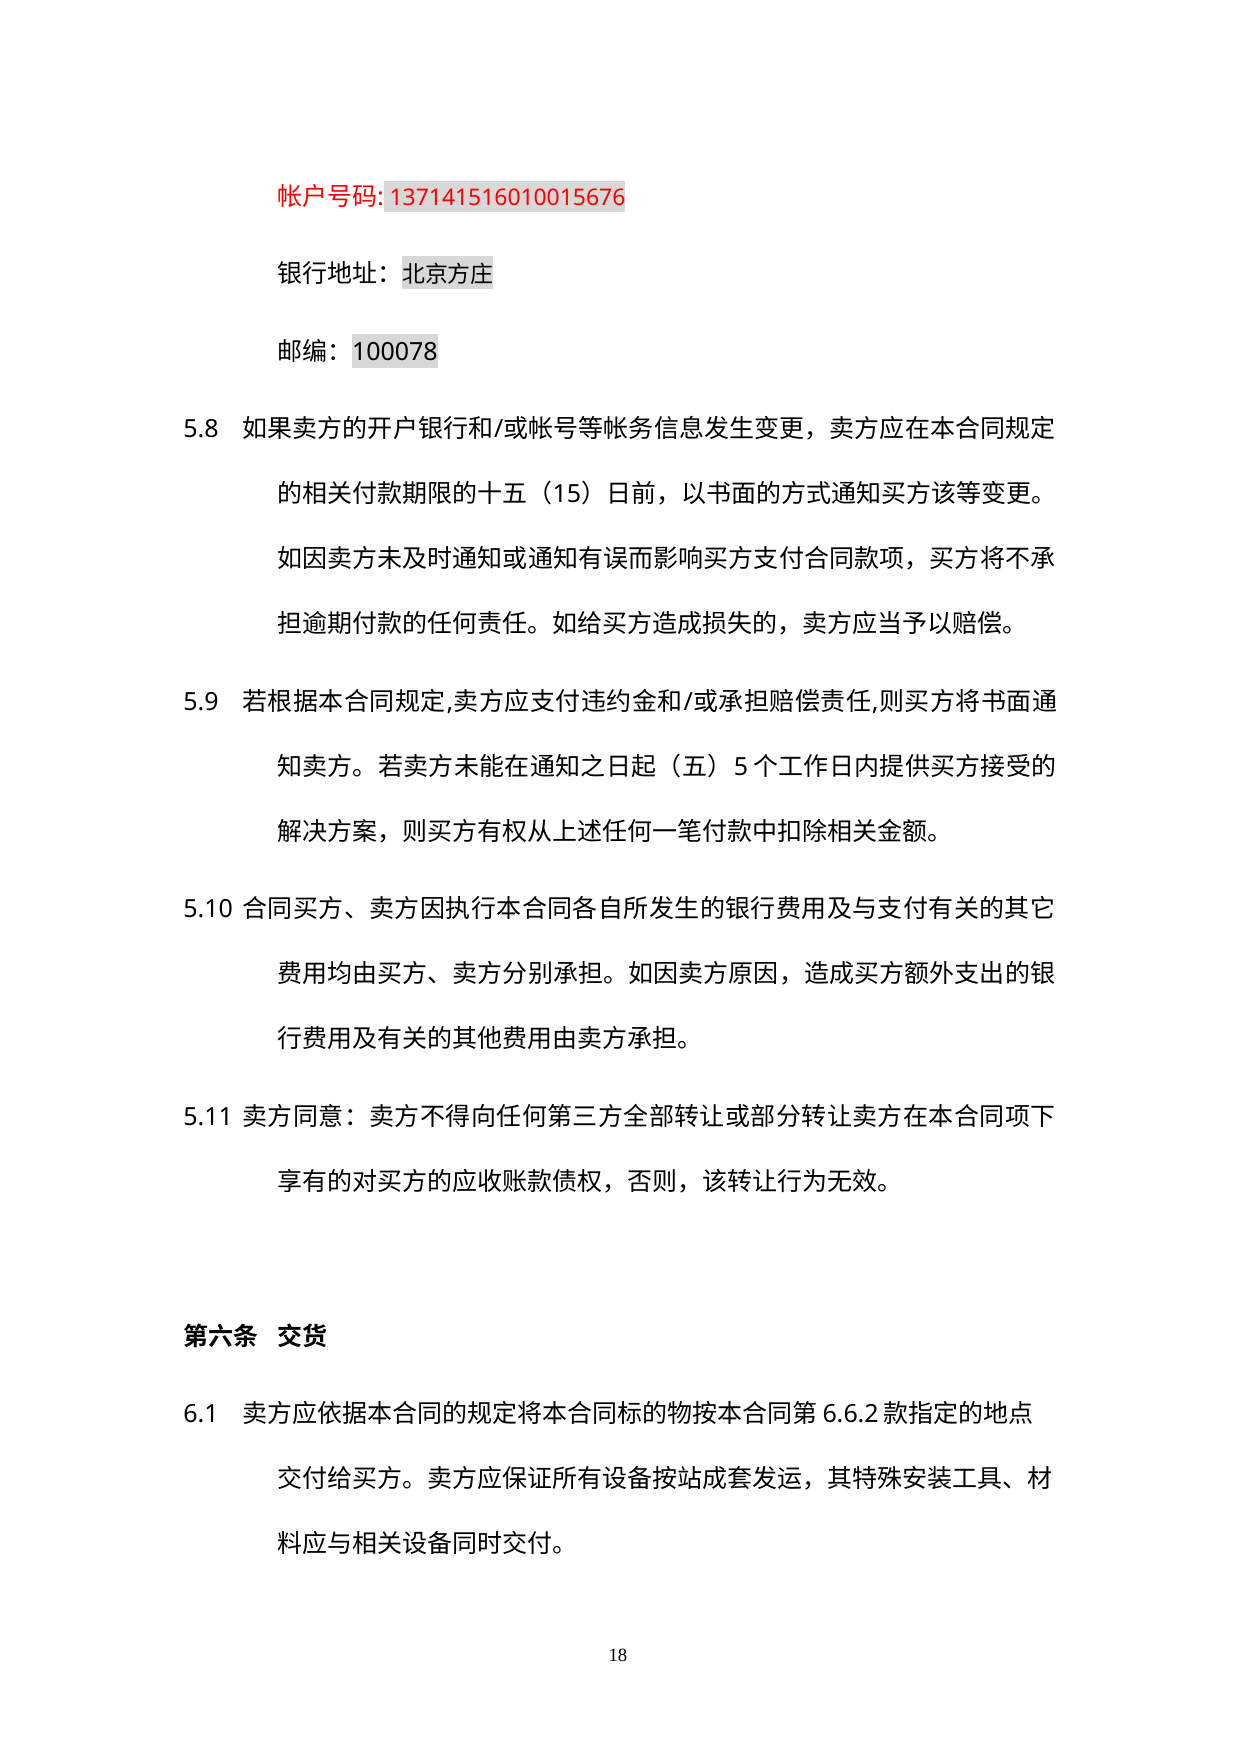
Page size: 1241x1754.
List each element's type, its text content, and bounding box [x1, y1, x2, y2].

list 如果卖方的开户银行和/或帐号等帐务信息发生变更，卖方应在本合同规定的相关付款期限的十五（15）日前，以书面的方式通知买方该等变更。如因卖方未及时通知或通知有误而影响买方支付合同款项，买方将不承担逾期付款的任何责任。如给买方造成损失的，卖方应当予以赔偿。 [183, 394, 1057, 654]
list 若根据本合同规定,卖方应支付违约金和/或承担赔偿责任,则买方将书面通知卖方。若卖方未能在通知之日起（五）5个工作日内提供买方接受的解决方案，则买方有权从上述任何一笔付款中扣除相关金额。 [183, 667, 1057, 862]
list 卖方同意：卖方不得向任何第三方全部转让或部分转让卖方在本合同项下享有的对买方的应收账款债权，否则，该转让行为无效。 [183, 1082, 1057, 1212]
list 交货 [183, 1302, 1057, 1367]
text 邮编：100078 [183, 317, 1057, 382]
text 银行地址：北京方庄 [183, 239, 1057, 304]
list 卖方应依据本合同的规定将本合同标的物按本合同第款指定的地点交付给买方。卖方应保证所有设备按站成套发运，其特殊安装工具、材料应与相关设备同时交付。 [183, 1379, 1057, 1574]
text 帐户号码: 137141516010015676 [183, 162, 1057, 227]
list 合同买方、卖方因执行本合同各自所发生的银行费用及与支付有关的其它费用均由买方、卖方分别承担。如因卖方原因，造成买方额外支出的银行费用及有关的其他费用由卖方承担。 [183, 874, 1057, 1069]
